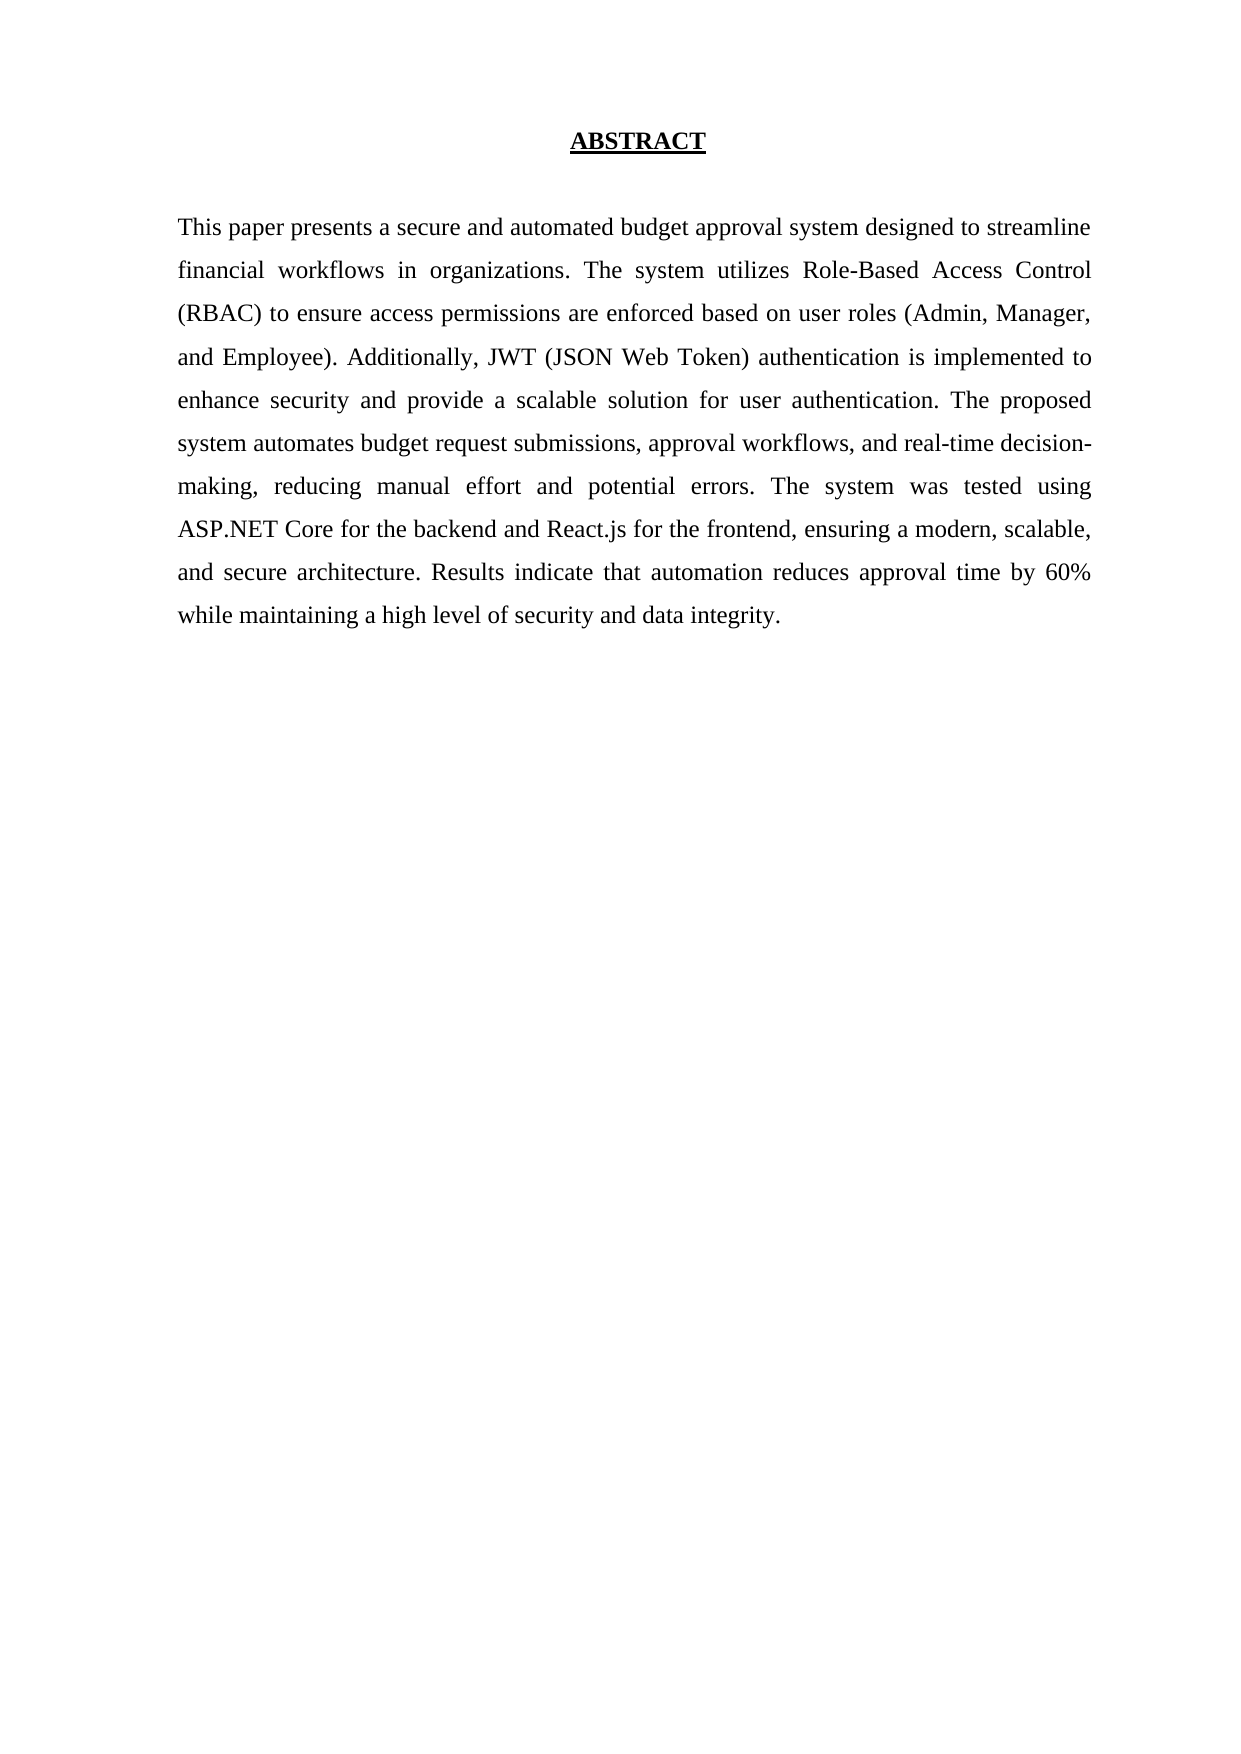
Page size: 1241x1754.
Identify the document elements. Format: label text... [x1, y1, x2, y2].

text ABSTRACT [177, 126, 1098, 155]
text This paper presents a secure and automated budget approval system designed to streamline financial workflows in organizations. The system utilizes Role-Based Access Control (RBAC) to ensure access permissions are enforced based on user roles (Admin, Manager, and Employee). Additionally, JWT (JSON Web Token) authentication is implemented to enhance security and provide a scalable solution for user authentication. The proposed system automates budget request submissions, approval workflows, and real-time decision-making, reducing manual effort and potential errors. The system was tested using ASP.NET Core for the backend and React.js for the frontend, ensuring a modern, scalable, and secure architecture. Results indicate that automation reduces approval time by 60% while maintaining a high level of security and data integrity. [177, 212, 1092, 629]
